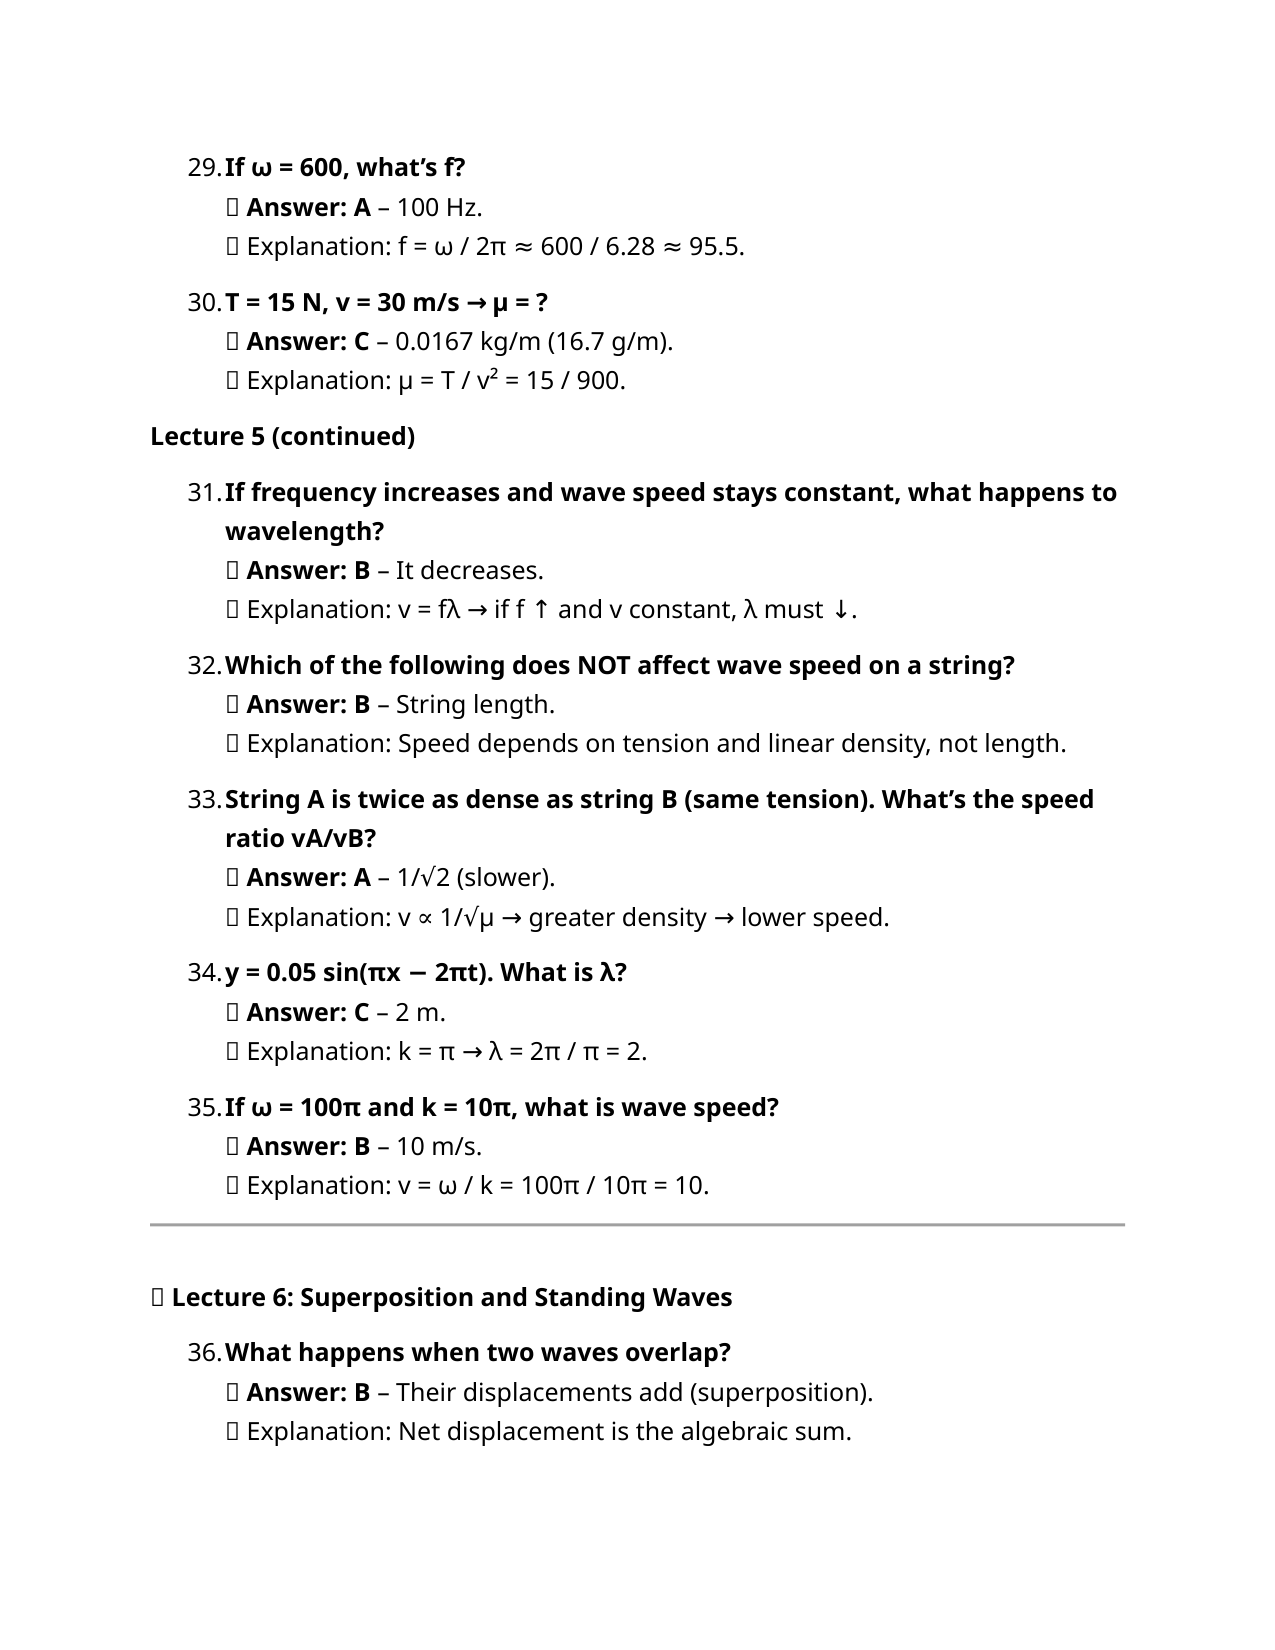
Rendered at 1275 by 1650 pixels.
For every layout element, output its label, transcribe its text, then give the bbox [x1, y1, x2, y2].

text 📙 Lecture 6: Superposition and Standing Waves [150, 1279, 1125, 1313]
list If ω = 100π and k = 10π, what is wave speed? ✅ Answer: B – 10 m/s. 🧠 Explanation: v = ω / k = 100π / 10π = 10. [187, 1089, 1125, 1202]
list String A is twice as dense as string B (same tension). What’s the speed ratio vA/vB? ✅ Answer: A – 1/√2 (slower). 🧠 Explanation: v ∝ 1/√μ → greater density → lower speed. [187, 782, 1125, 933]
list What happens when two waves overlap? ✅ Answer: B – Their displacements add (superposition). 🧠 Explanation: Net displacement is the algebraic sum. [187, 1335, 1125, 1447]
list If ω = 600, what’s f? ✅ Answer: A – 100 Hz. 🧠 Explanation: f = ω / 2π ≈ 600 / 6.28 ≈ 95.5. [187, 150, 1125, 262]
list T = 15 N, v = 30 m/s → μ = ? ✅ Answer: C – 0.0167 kg/m (16.7 g/m). 🧠 Explanation: μ = T / v² = 15 / 900. [187, 284, 1125, 397]
text Lecture 5 (continued) [150, 418, 1125, 452]
list Which of the following does NOT affect wave speed on a string? ✅ Answer: B – String length. 🧠 Explanation: Speed depends on tension and linear density, not length. [187, 647, 1125, 760]
list If frequency increases and wave speed stays constant, what happens to wavelength? ✅ Answer: B – It decreases. 🧠 Explanation: v = fλ → if f ↑ and v constant, λ must ↓. [187, 474, 1125, 626]
list y = 0.05 sin(πx − 2πt). What is λ? ✅ Answer: C – 2 m. 🧠 Explanation: k = π → λ = 2π / π = 2. [187, 955, 1125, 1067]
